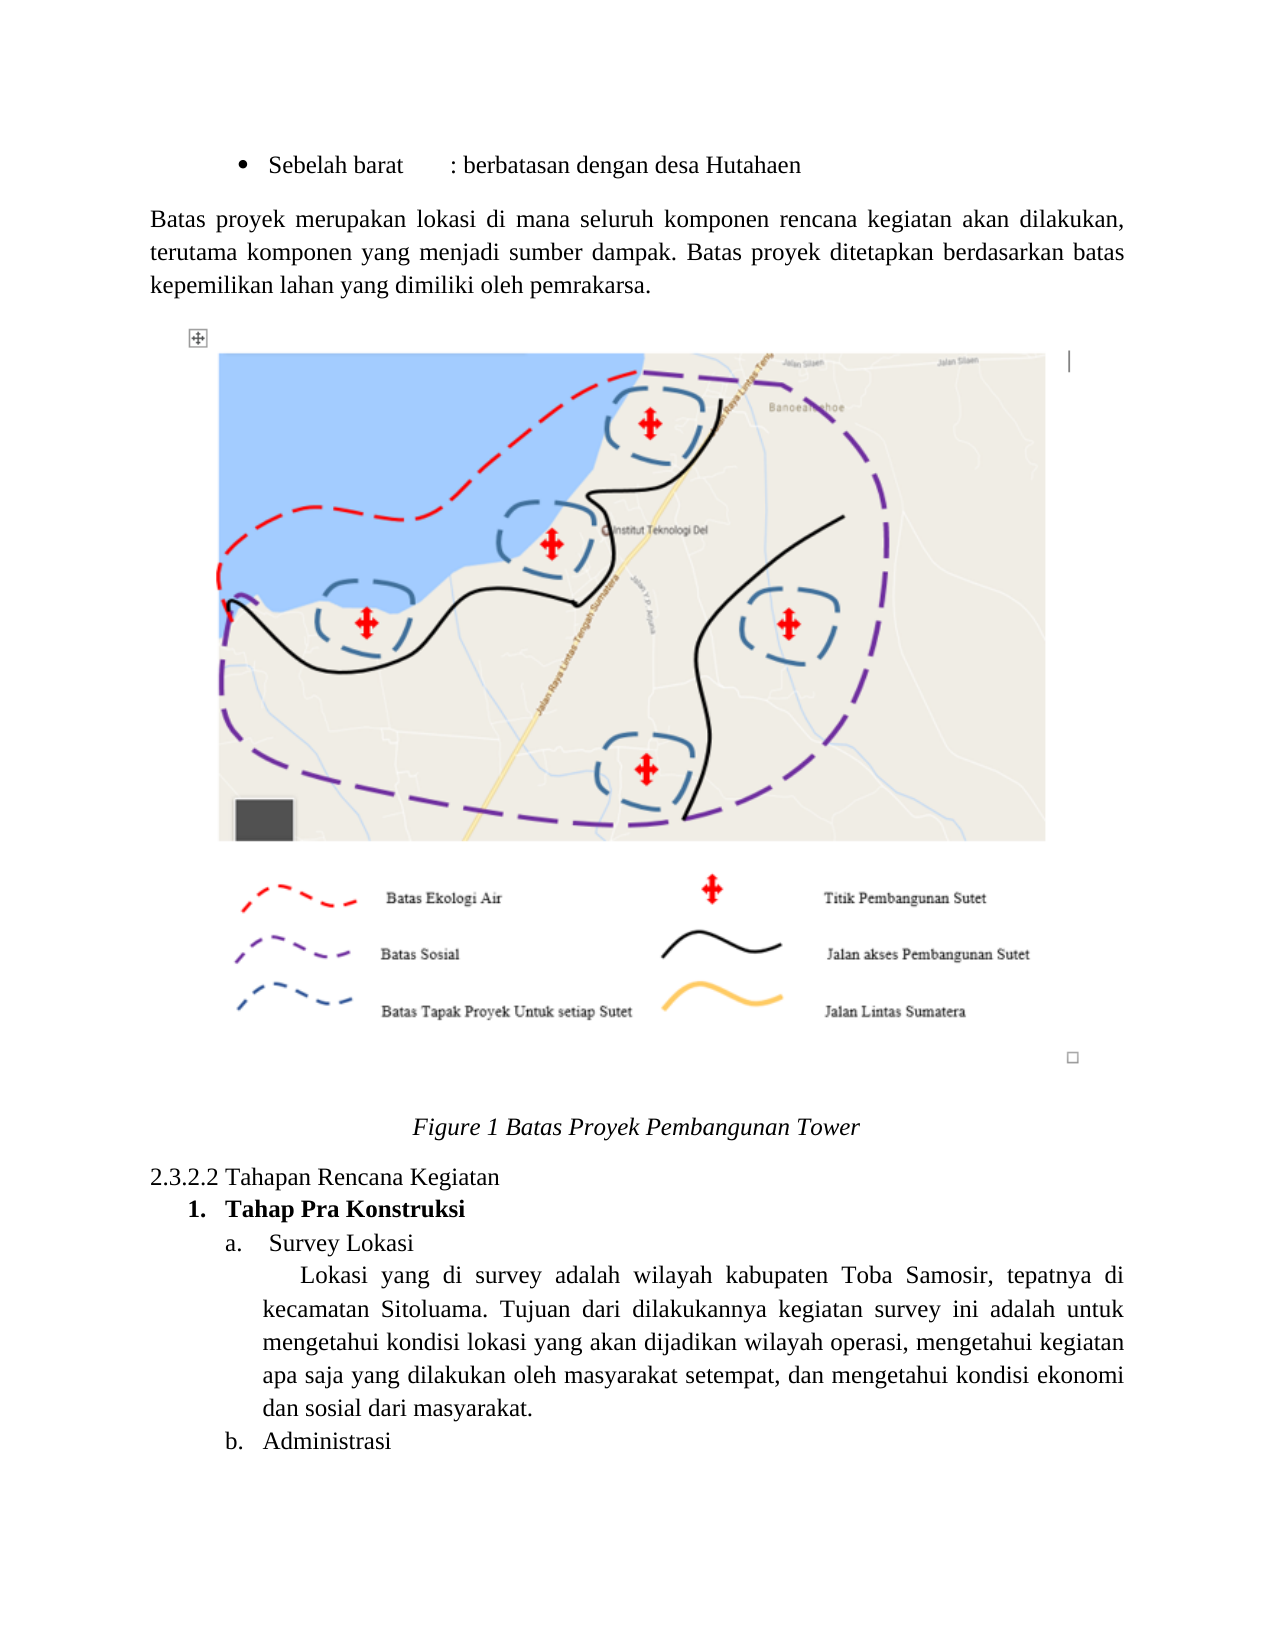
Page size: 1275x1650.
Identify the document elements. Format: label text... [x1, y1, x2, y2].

list Lokasi yang di survey adalah wilayah kabupaten Toba Samosir, tepatnya di kecamatan Sitoluama. Tujuan dari dilakukannya kegiatan survey ini adalah untuk mengetahui kondisi lokasi yang akan dijadikan wilayah operasi, mengetahui kegiatan apa saja yang dilakukan oleh masyarakat setempat, dan mengetahui kondisi ekonomi dan sosial dari masyarakat. [262, 1261, 1125, 1421]
list Tahap Pra Konstruksi [187, 1194, 1125, 1223]
list Administrasi [225, 1426, 1125, 1454]
list Survey Lokasi [225, 1228, 1125, 1256]
picture [163, 319, 1112, 1091]
text Figure 1 Batas Proyek Pembangunan Tower [150, 1112, 1125, 1141]
list Sebelah barat : berbatasan dengan desa Hutahaen [238, 150, 1125, 179]
text 2.3.2.2 Tahapan Rencana Kegiatan [150, 1162, 1125, 1190]
text Batas proyek merupakan lokasi di mana seluruh komponen rencana kegiatan akan dilakukan, terutama komponen yang menjadi sumber dampak. Batas proyek ditetapkan berdasarkan batas kepemilikan lahan yang dimiliki oleh pemrakarsa. [150, 204, 1125, 299]
